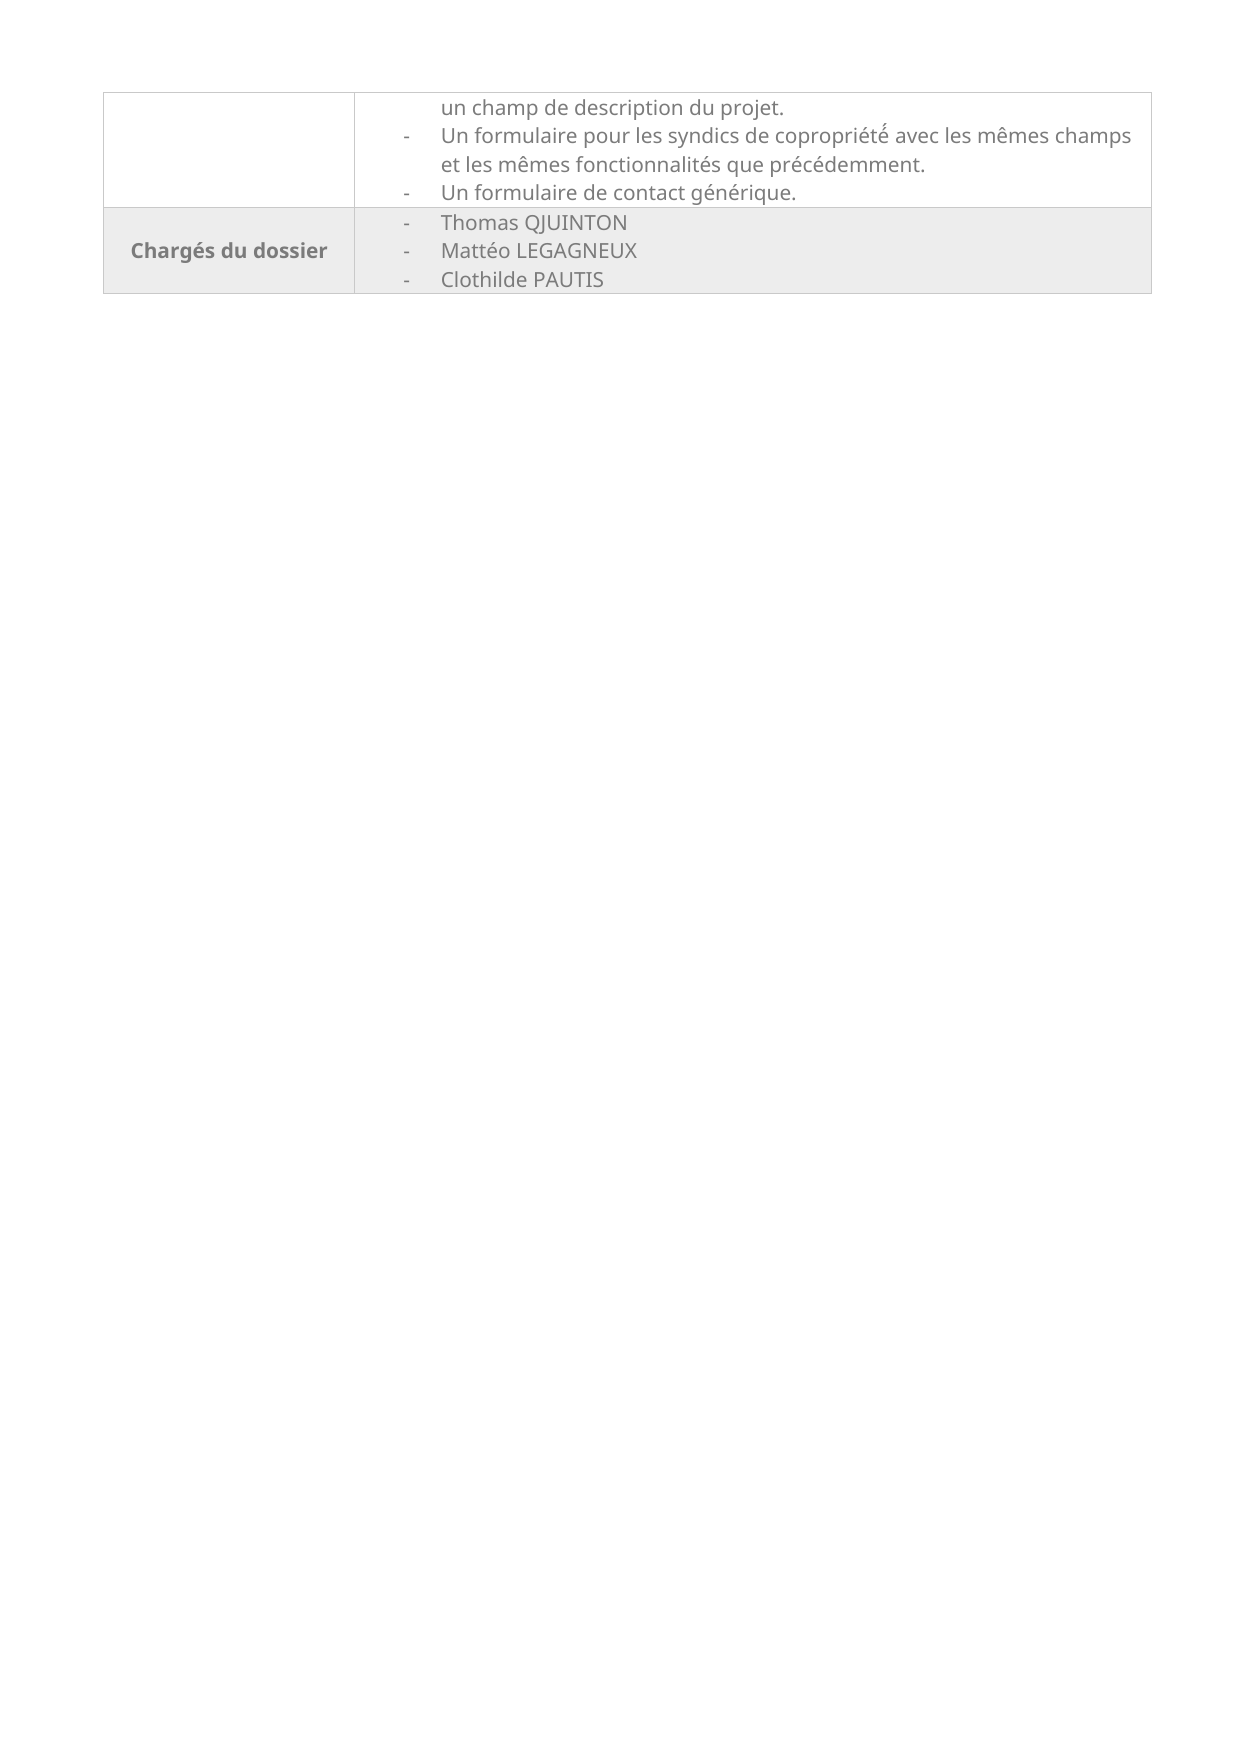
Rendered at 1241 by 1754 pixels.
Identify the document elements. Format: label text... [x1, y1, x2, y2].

table_cell Chargés du dossier [104, 208, 354, 293]
table_cell Thomas QJUINTON Mattéo LEGAGNEUX Clothilde PAUTIS [355, 208, 1151, 293]
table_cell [104, 93, 354, 207]
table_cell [355, 93, 1151, 207]
